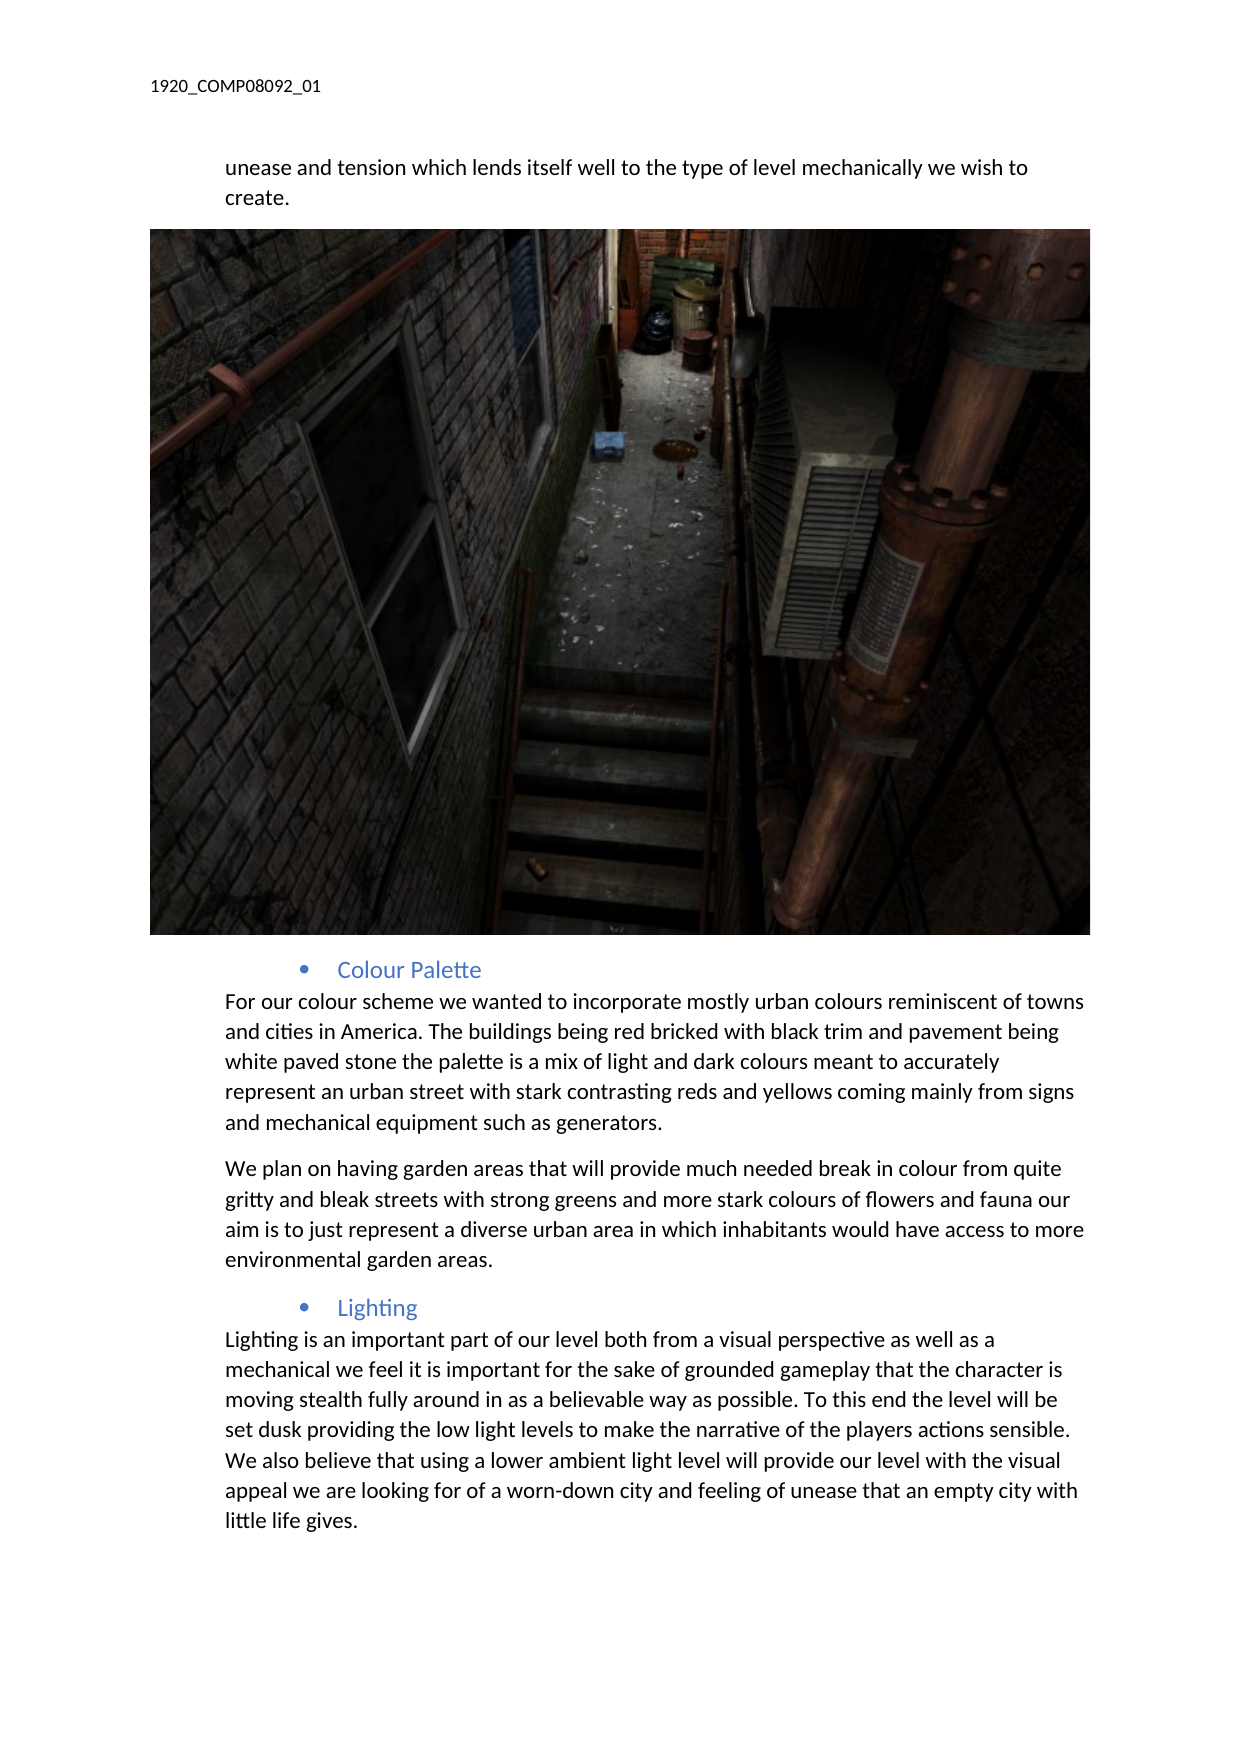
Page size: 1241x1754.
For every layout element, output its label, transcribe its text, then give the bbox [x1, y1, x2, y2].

text Lighting is an important part of our level both from a visual perspective as well as a mechanical we feel it is important for the sake of grounded gameplay that the character is moving stealth fully around in as a believable way as possible. To this end the level will be set dusk providing the low light levels to make the narrative of the players actions sensible. We also believe that using a lower ambient light level will provide our level with the visual appeal we are looking for of a worn-down city and feeling of unease that an empty city with little life gives. [225, 1325, 1090, 1534]
text For our colour scheme we wanted to incorporate mostly urban colours reminiscent of towns and cities in America. The buildings being red bricked with black trim and pavement being white paved stone the palette is a mix of light and dark colours meant to accurately represent an urban street with stark contrasting reds and yellows coming mainly from signs and mechanical equipment such as generators. [225, 987, 1090, 1136]
text We plan on having garden areas that will provide much needed break in colour from quite gritty and bleak streets with strong greens and more stark colours of flowers and fauna our aim is to just represent a diverse urban area in which inhabitants would have access to more environmental garden areas. [225, 1154, 1090, 1273]
list Colour Palette [300, 954, 1090, 984]
list Lighting [300, 1292, 1090, 1322]
picture [150, 229, 1091, 935]
